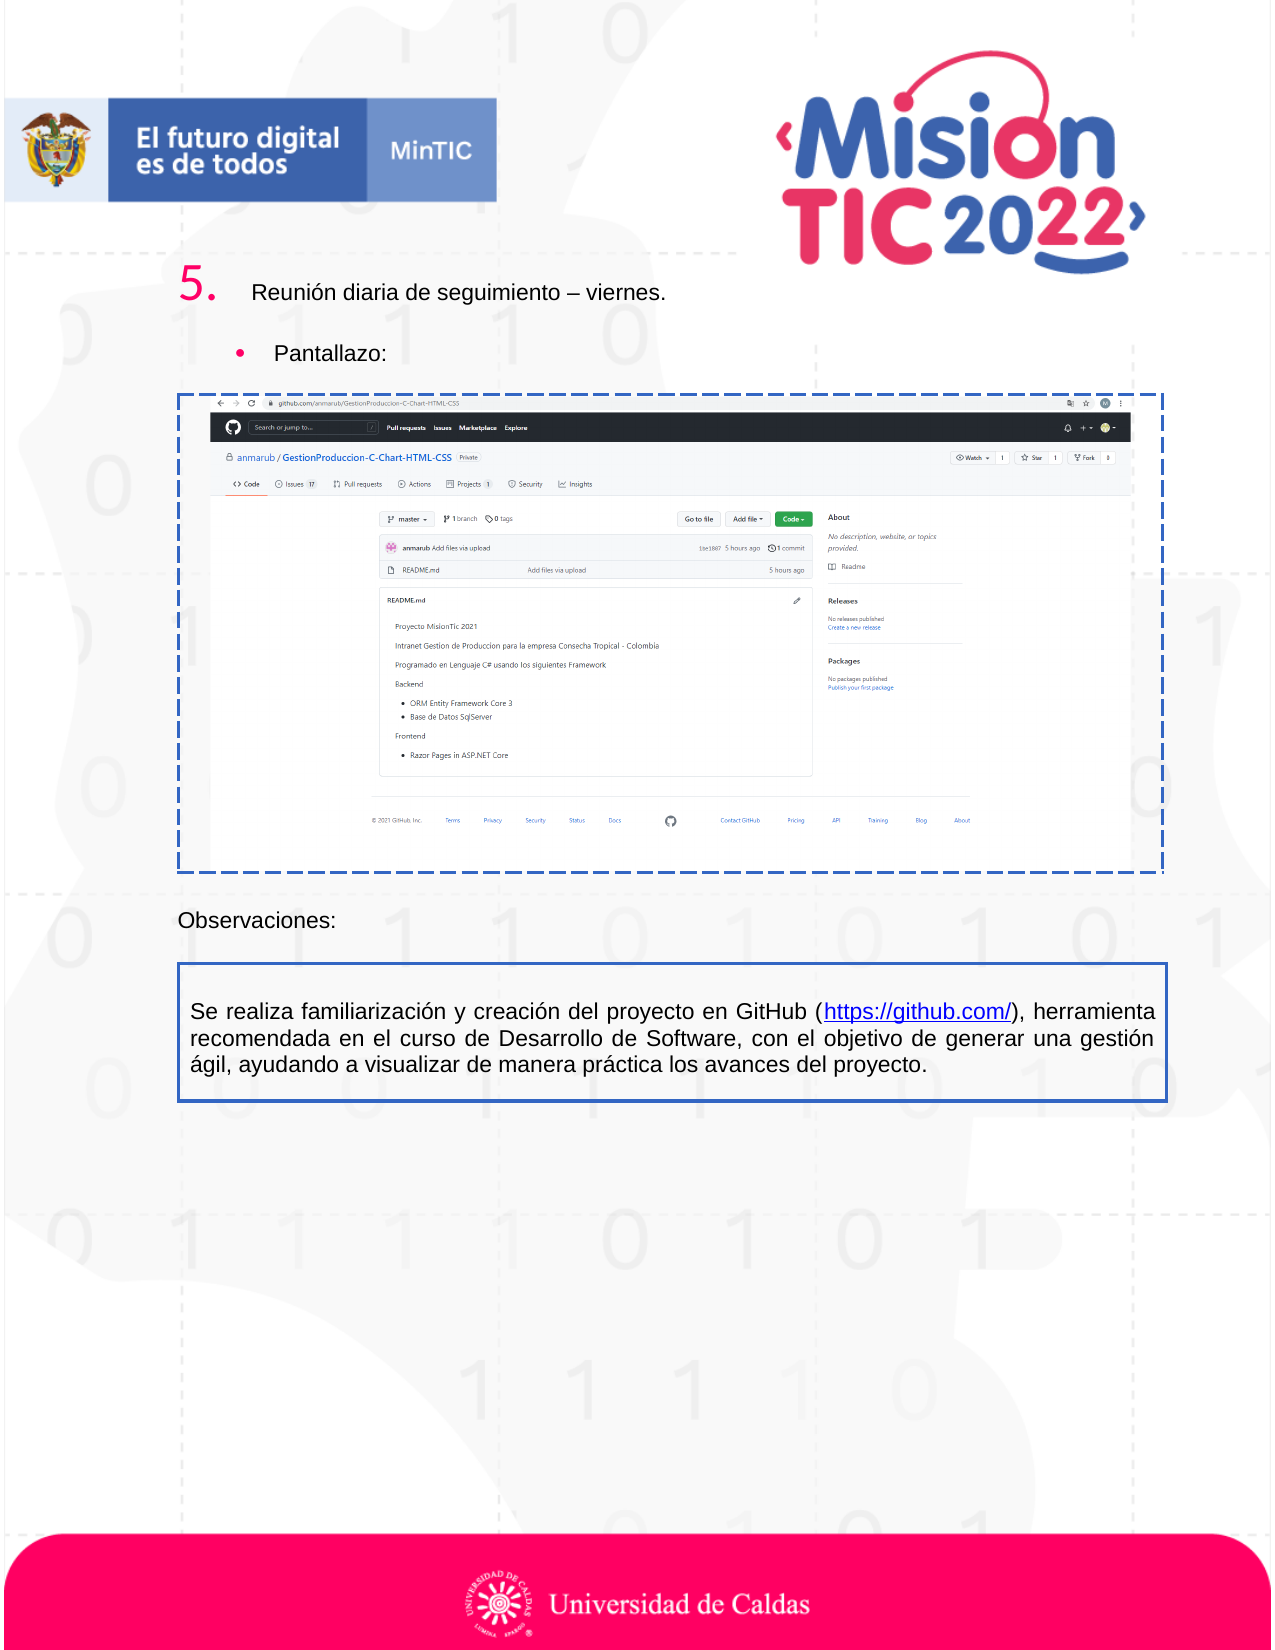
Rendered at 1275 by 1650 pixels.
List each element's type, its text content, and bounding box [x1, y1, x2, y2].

table_header [1131, 393, 1162, 871]
text Observaciones: [177, 907, 1098, 933]
picture [4, 0, 1271, 1650]
table_header Se realiza familiarización y creación del proyecto en GitHub (https://github.com/), herramienta recomendada en el curso de Desarrollo de Software, con el objetivo de generar una gestión ágil, ayudando a visualizar de manera práctica los avances del proyecto. [180, 965, 1165, 1099]
list Pantallazo: [236, 340, 1098, 366]
list Reunión diaria de seguimiento – viernes. [177, 248, 1098, 314]
table_header [179, 393, 210, 871]
